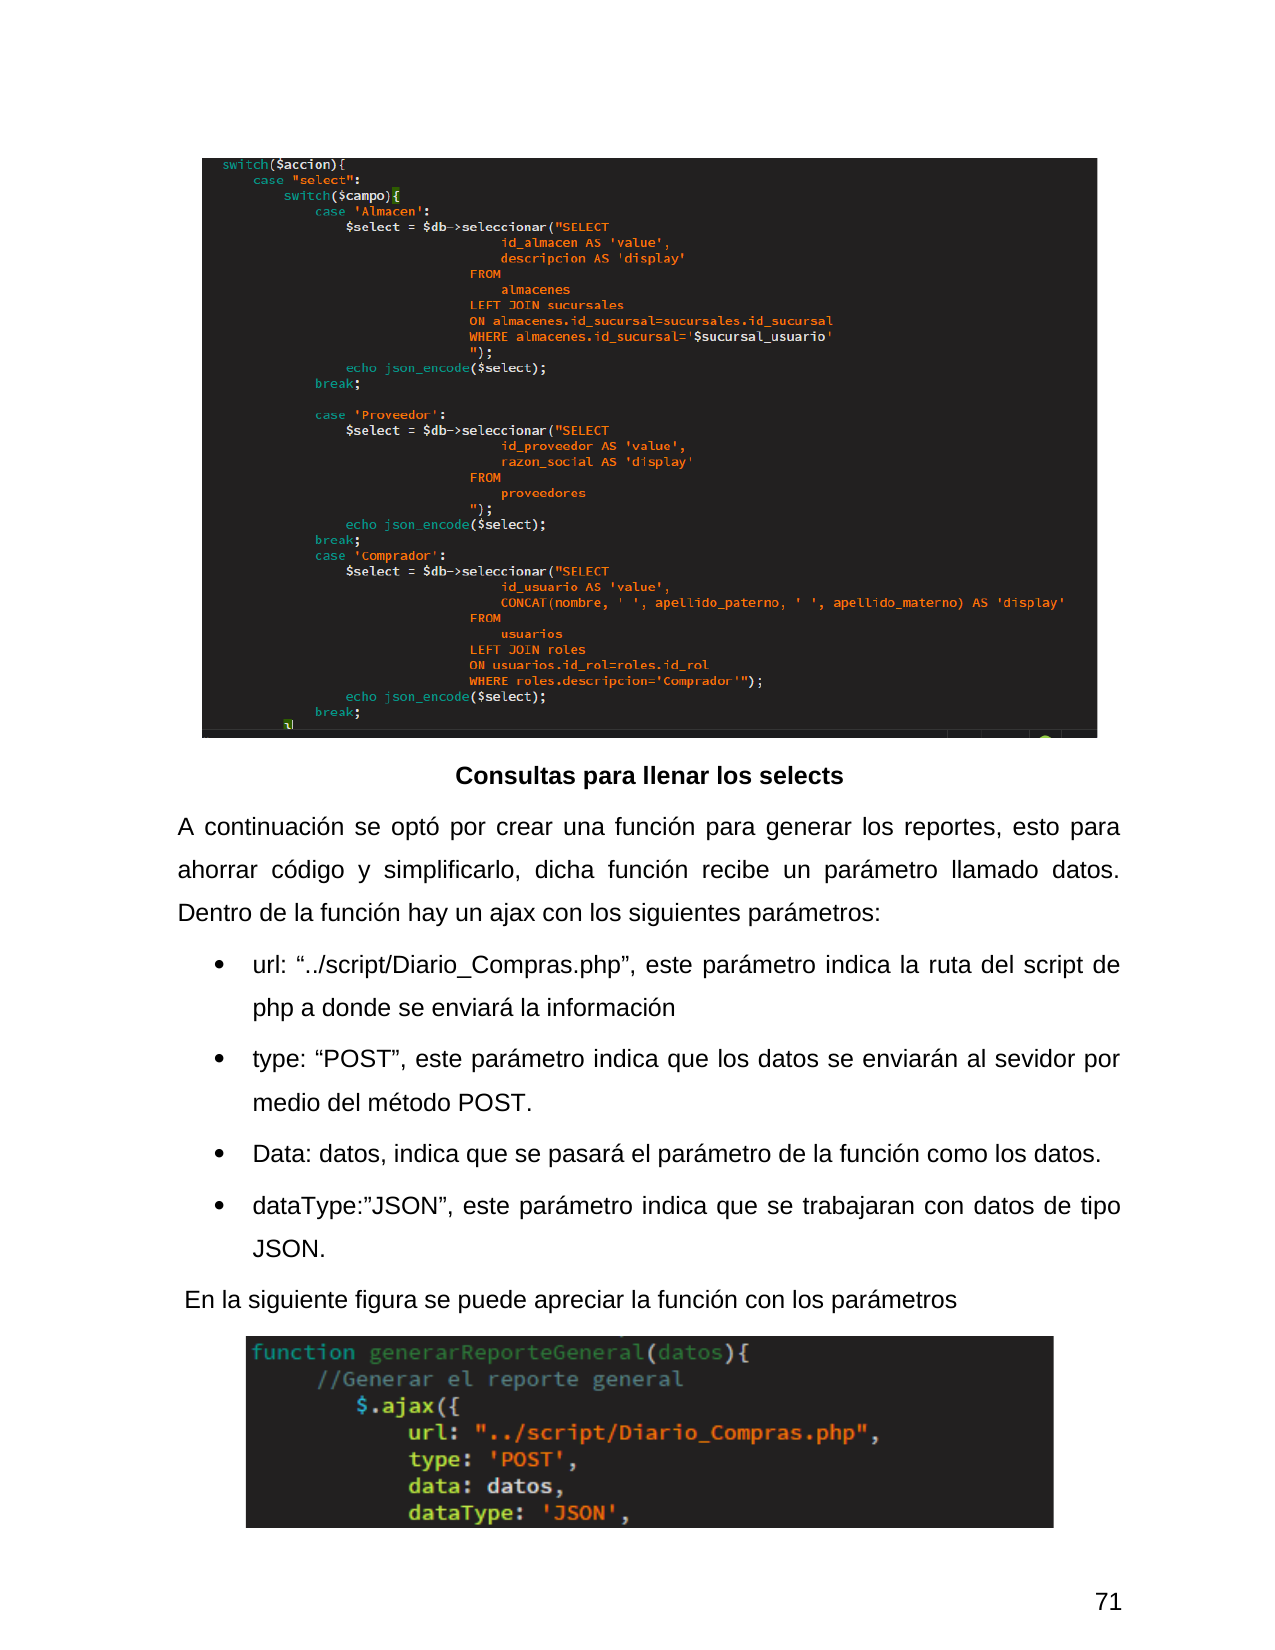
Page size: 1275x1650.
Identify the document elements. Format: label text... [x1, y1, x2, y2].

text Consultas para llenar los selects [177, 761, 1122, 789]
text En la siguiente figura se puede apreciar la función con los parámetros [177, 1285, 1122, 1314]
picture [245, 1336, 1054, 1528]
text A continuación se optó por crear una función para generar los reportes, esto para ahorrar código y simplificarlo, dicha función recibe un parámetro llamado datos. Dentro de la función hay un ajax con los siguientes parámetros: [177, 812, 1122, 927]
list Data: datos, indica que se pasará el parámetro de la función como los datos. [215, 1139, 1122, 1168]
list url: “../script/Diario_Compras.php”, este parámetro indica la ruta del script de php a donde se enviará la información [215, 950, 1122, 1022]
list type: “POST”, este parámetro indica que los datos se enviarán al sevidor por medio del método POST. [215, 1044, 1122, 1116]
picture [202, 158, 1098, 738]
list dataType:”JSON”, este parámetro indica que se trabajaran con datos de tipo JSON. [215, 1191, 1122, 1263]
